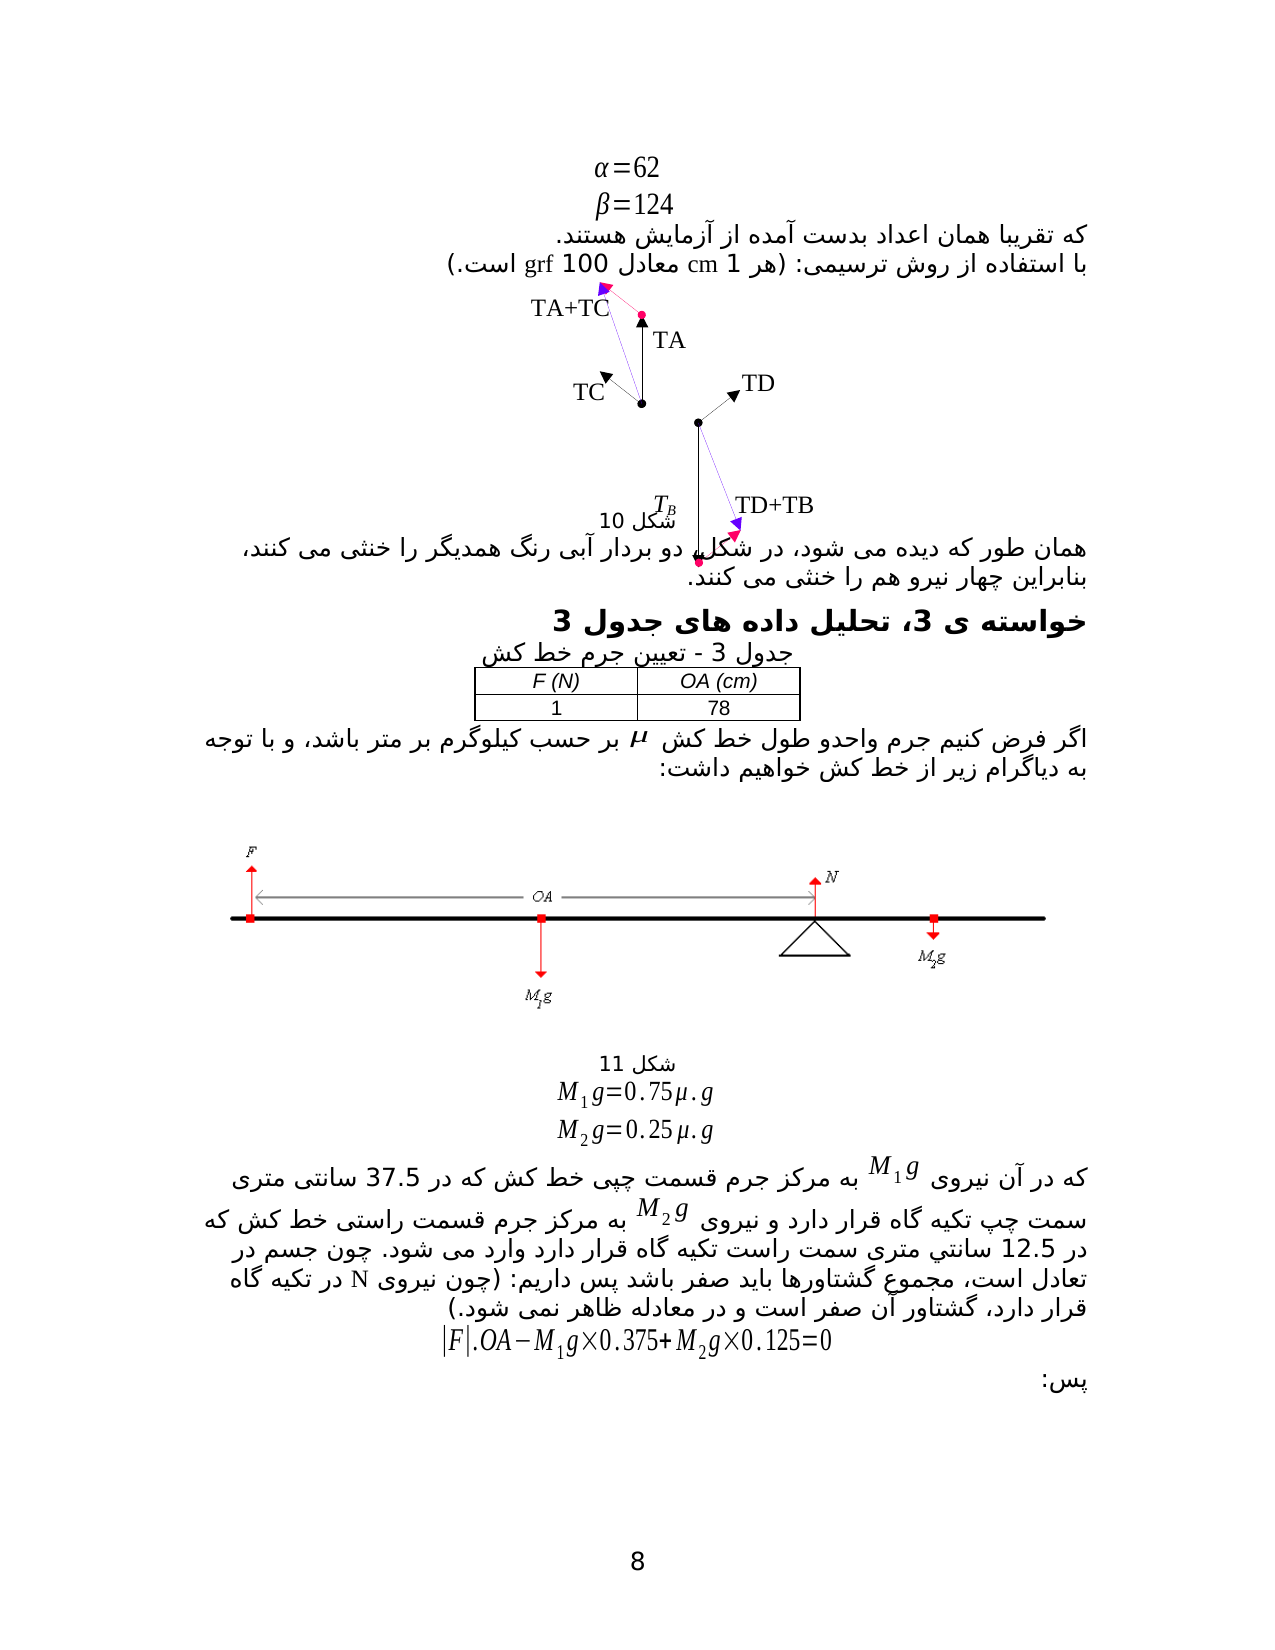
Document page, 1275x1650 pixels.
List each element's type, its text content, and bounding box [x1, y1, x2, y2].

text که تقريبا همان اعداد بدست آمده از آزمايش هستند. [187, 220, 1087, 249]
text جدول 3 - تعيين جرم خط کش [187, 638, 1087, 667]
text با استفاده از روش ترسيمی: (هر 1 cm معادل 100 grf است.) [187, 249, 1087, 279]
text همان طور که ديده می شود، در شکل، دو بردار آبی رنگ همديگر را خنثی می کنند، بنابراين چهار نيرو هم را خنثی می کنند. [187, 533, 1087, 591]
text اگر فرض کنيم جرم واحدو طول خط کش بر حسب کيلوگرم بر متر باشد، و با توجه به دياگرام زير از خط کش خواهيم داشت: [187, 721, 1087, 783]
text خواسته ی 3، تحليل داده های جدول 3 [187, 604, 1087, 638]
table_header F (N) [476, 668, 637, 693]
text شکل 11 [187, 1052, 1087, 1076]
text که در آن نيروی به مرکز جرم قسمت چپی خط کش که در 37.5 سانتی متری سمت چپ تکيه گاه قرار دارد و نيروی به مرکز جرم قسمت راستی خط کش که در 12.5 سانتي متری سمت راست تکيه گاه قرار دارد وارد می شود. چون جسم در تعادل است، مجموع گشتاورها بايد صفر باشد پس داريم: (چون نيروی N در تکيه گاه قرار دارد، گشتاور آن صفر است و در معادله ظاهر نمی شود.) [187, 1151, 1087, 1322]
text پس: [187, 1364, 1087, 1393]
table_cell 78 [638, 695, 799, 720]
table_cell 1 [476, 695, 637, 720]
table_header OA (cm) [638, 668, 799, 693]
text شکل 10 [187, 509, 1087, 533]
picture [188, 782, 1087, 1052]
